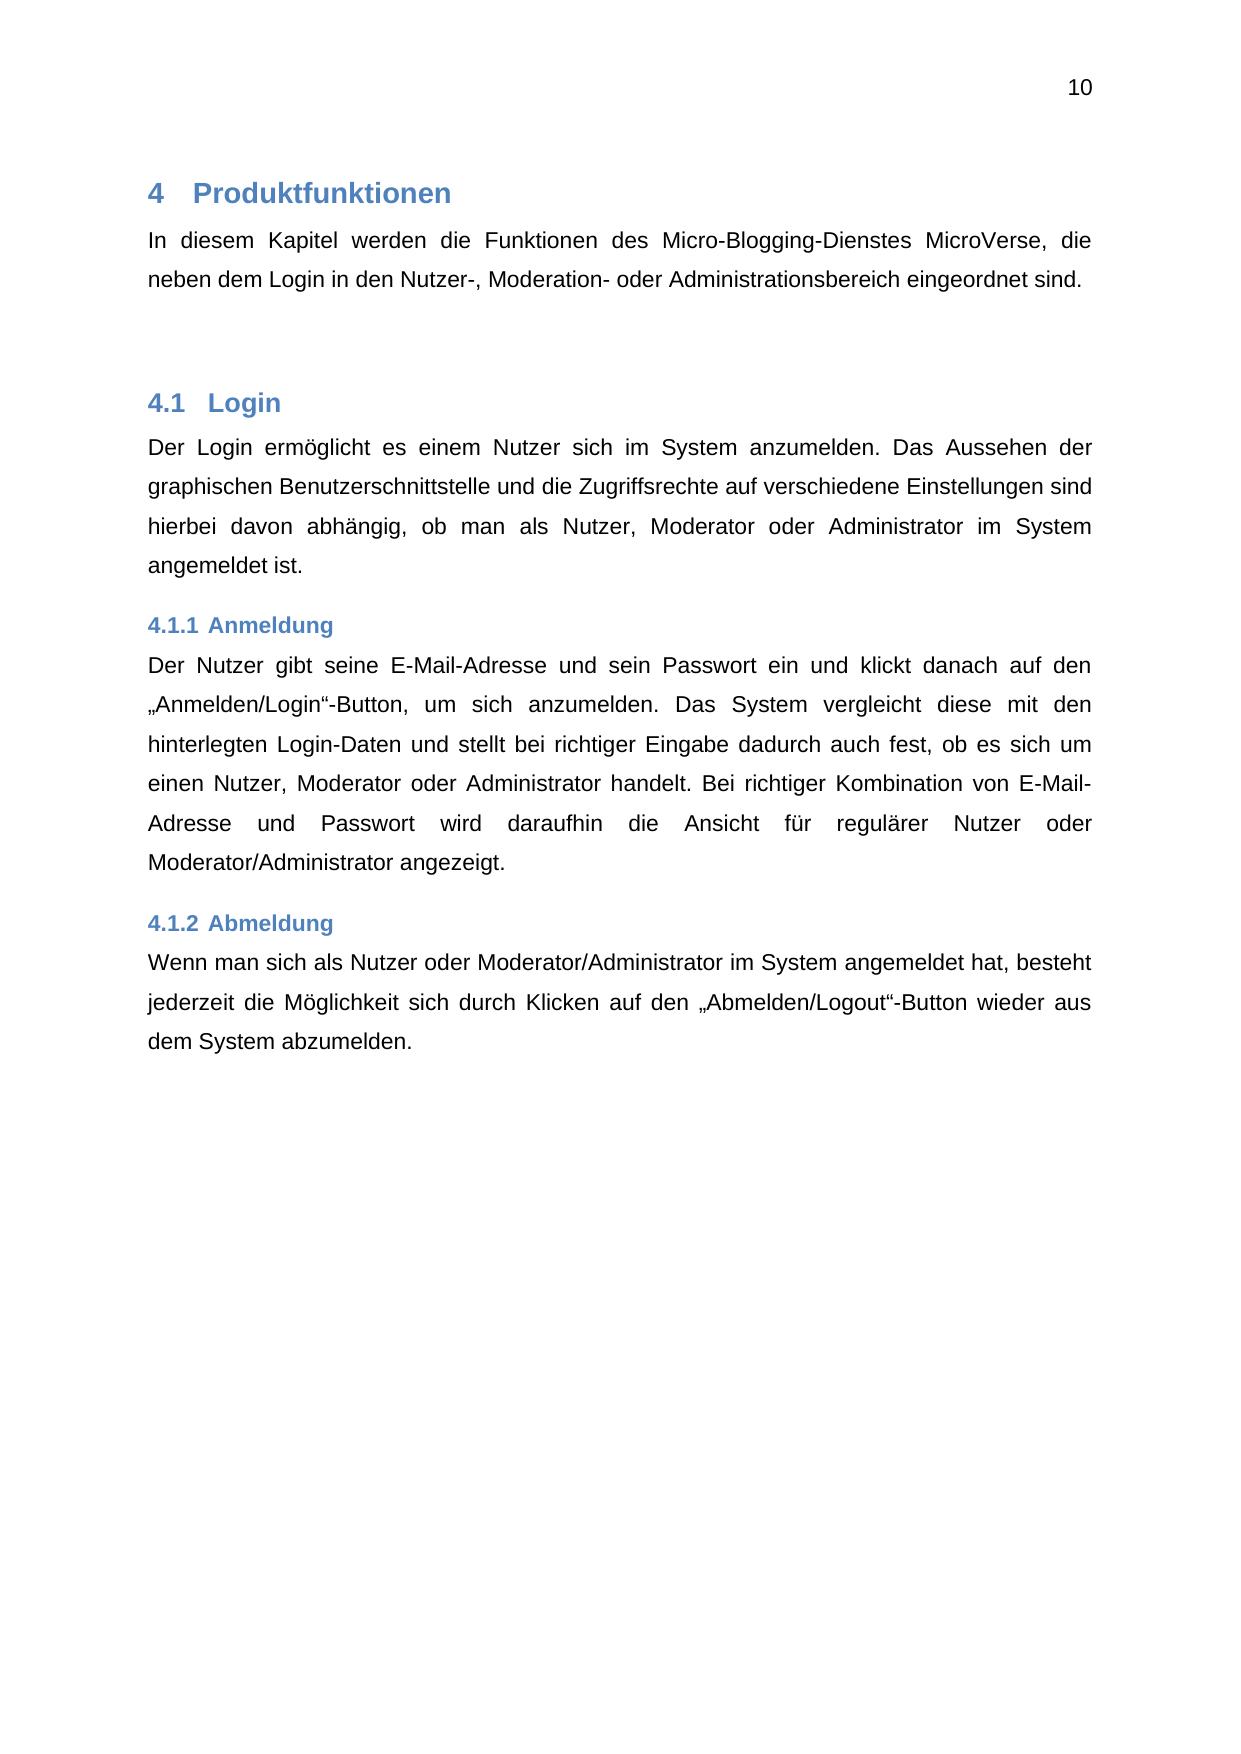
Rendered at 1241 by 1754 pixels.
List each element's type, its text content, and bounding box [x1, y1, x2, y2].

text Wenn man sich als Nutzer oder Moderator/Administrator im System angemeldet hat, besteht jederzeit die Möglichkeit sich durch Klicken auf den „Abmelden/Logout“-Button wieder aus dem System abzumelden. [148, 949, 1093, 1054]
subtitle Anmeldung [148, 612, 1093, 639]
subtitle Produktfunktionen [148, 176, 1093, 210]
subtitle Login [148, 387, 1093, 418]
text In diesem Kapitel werden die Funktionen des Micro-Blogging-Dienstes MicroVerse, die neben dem Login in den Nutzer-, Moderation- oder Administrationsbereich eingeordnet sind. [148, 227, 1093, 293]
text Der Nutzer gibt seine E-Mail-Adresse und sein Passwort ein und klickt danach auf den „Anmelden/Login“-Button, um sich anzumelden. Das System vergleicht diese mit den hinterlegten Login-Daten und stellt bei richtiger Eingabe dadurch auch fest, ob es sich um einen Nutzer, Moderator oder Administrator handelt. Bei richtiger Kombination von E-Mail-Adresse und Passwort wird daraufhin die Ansicht für regulärer Nutzer oder Moderator/Administrator angezeigt. [148, 652, 1093, 876]
subtitle Abmeldung [148, 910, 1093, 936]
text Der Login ermöglicht es einem Nutzer sich im System anzumelden. Das Aussehen der graphischen Benutzerschnittstelle und die Zugriffsrechte auf verschiedene Einstellungen sind hierbei davon abhängig, ob man als Nutzer, Moderator oder Administrator im System angemeldet ist. [148, 434, 1093, 578]
